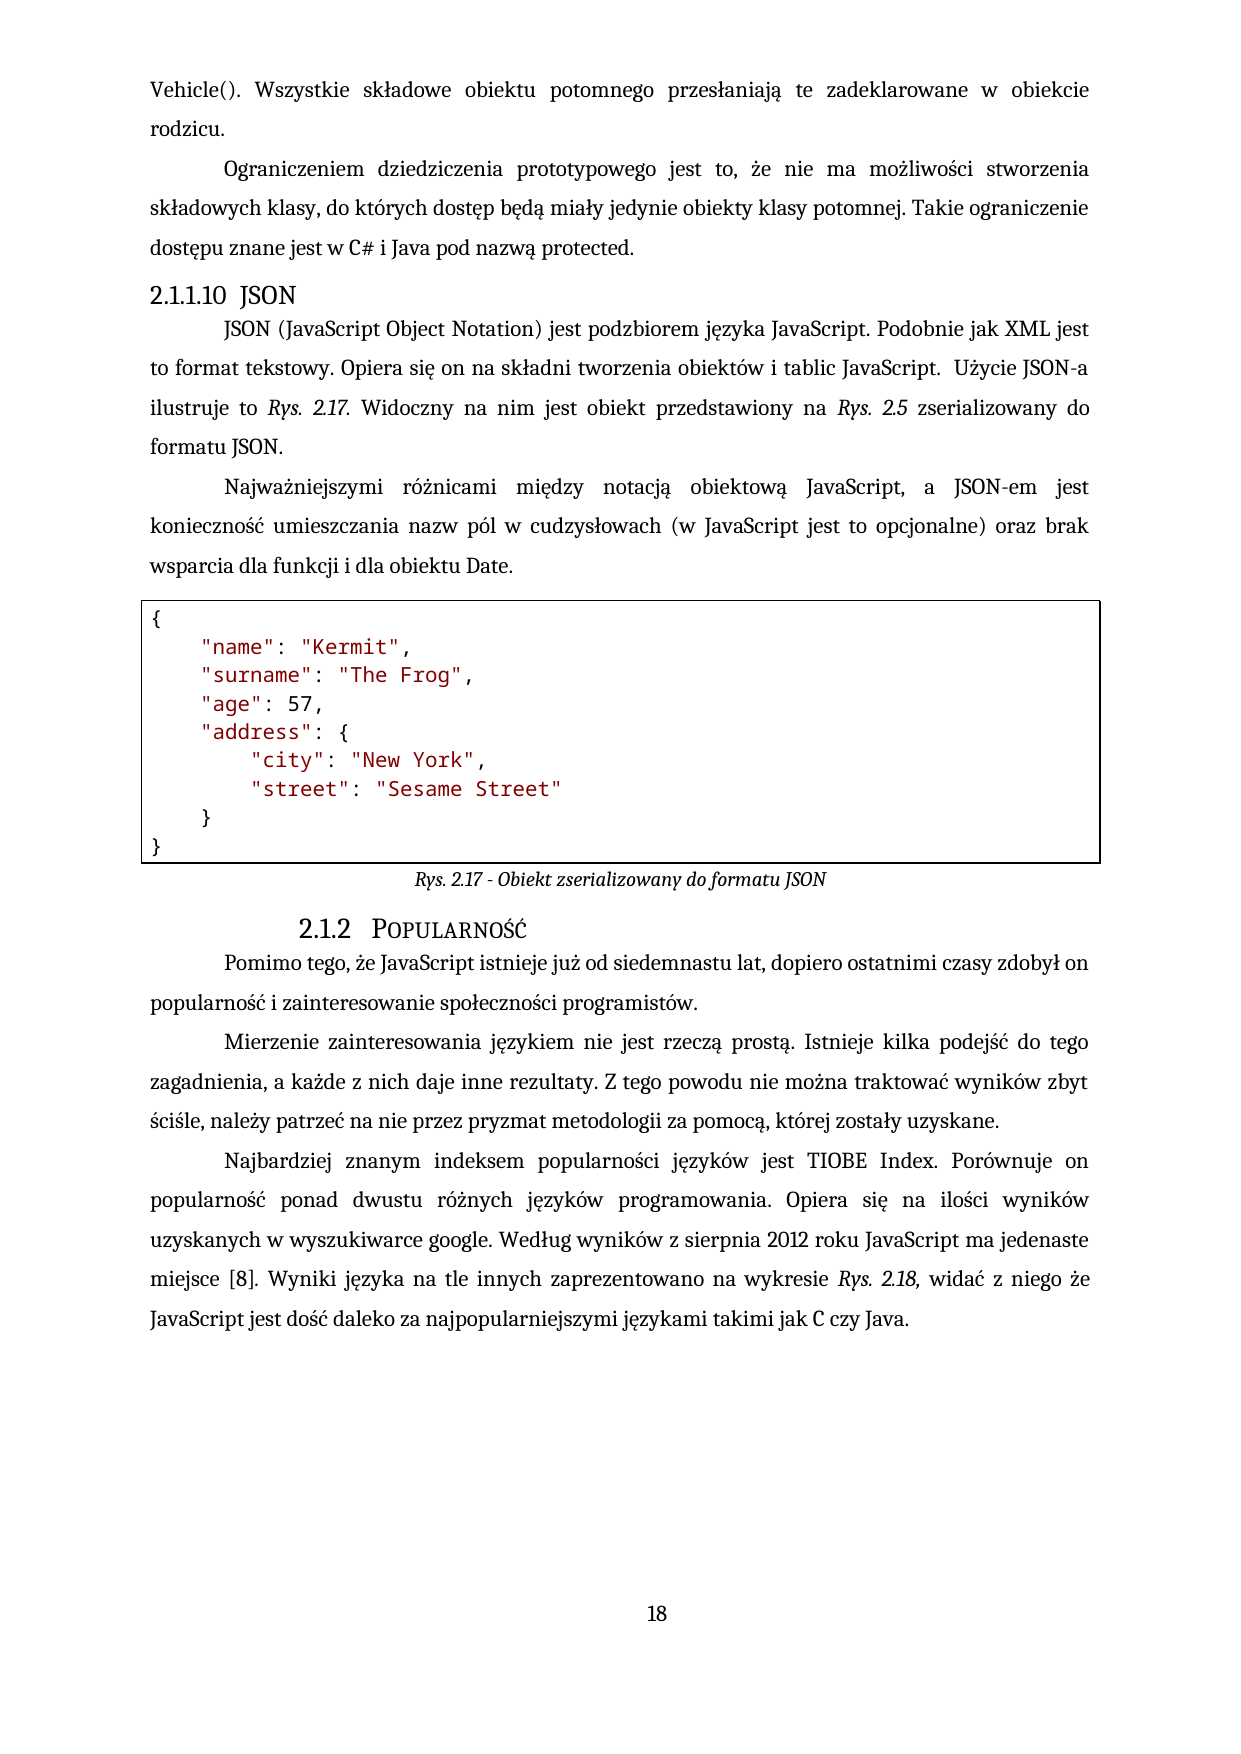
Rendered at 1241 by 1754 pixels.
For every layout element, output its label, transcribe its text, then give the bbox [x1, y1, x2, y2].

text "address": { [150, 717, 1090, 746]
text "age": 57, [150, 689, 1090, 717]
text Pomimo tego, że JavaScript istnieje już od siedemnastu lat, dopiero ostatnimi czasy zdobył on popularność i zainteresowanie społeczności programistów. [150, 950, 1090, 1016]
subtitle JSON [150, 280, 1090, 312]
text Najbardziej znanym indeksem popularności języków jest TIOBE Index. Porównuje on popularność ponad dwustu różnych języków programowania. Opiera się na ilości wyników uzyskanych w wyszukiwarce google. Według wyników z sierpnia 2012 roku JavaScript ma jedenaste miejsce . Wyniki języka na tle innych zaprezentowano na wykresie Rys. 2.17, widać z niego że JavaScript jest dość daleko za najpopularniejszymi językami takimi jak C czy Java. [150, 1148, 1090, 1332]
text { [142, 601, 1099, 632]
text Mierzenie zainteresowania językiem nie jest rzeczą prostą. Istnieje kilka podejść do tego zagadnienia, a każde z nich daje inne rezultaty. Z tego powodu nie można traktować wyników zbyt ściśle, należy patrzeć na nie przez pryzmat metodologii za pomocą, której zostały uzyskane. [150, 1029, 1090, 1134]
text "street": "Sesame Street" [150, 774, 1090, 802]
text } [142, 828, 1099, 862]
subtitle Popularność [225, 912, 1090, 946]
text Najważniejszymi różnicami między notacją obiektową JavaScript, a JSON-em jest konieczność umieszczania nazw pól w cudzysłowach (w JavaScript jest to opcjonalne) oraz brak wsparcia dla funkcji i dla obiektu Date. [150, 473, 1090, 579]
text JSON (JavaScript Object Notation) jest podzbiorem języka JavaScript. Podobnie jak XML jest to format tekstowy. Opiera się on na składni tworzenia obiektów i tablic JavaScript. Użycie JSON-a ilustruje to Rys. 2.17. Widoczny na nim jest obiekt przedstawiony na Rys. 2.5 zserializowany do formatu JSON. [150, 316, 1090, 460]
text } [150, 802, 1090, 828]
text "city": "New York", [150, 746, 1090, 774]
text "name": "Kermit", [150, 632, 1090, 660]
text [150, 77, 1090, 143]
text Ograniczeniem dziedziczenia prototypowego jest to, że nie ma możliwości stworzenia składowych klasy, do których dostęp będą miały jedynie obiekty klasy potomnej. Takie ograniczenie dostępu znane jest w C# i Java pod nazwą protected. [150, 156, 1090, 261]
text "surname": "The Frog", [150, 660, 1090, 689]
